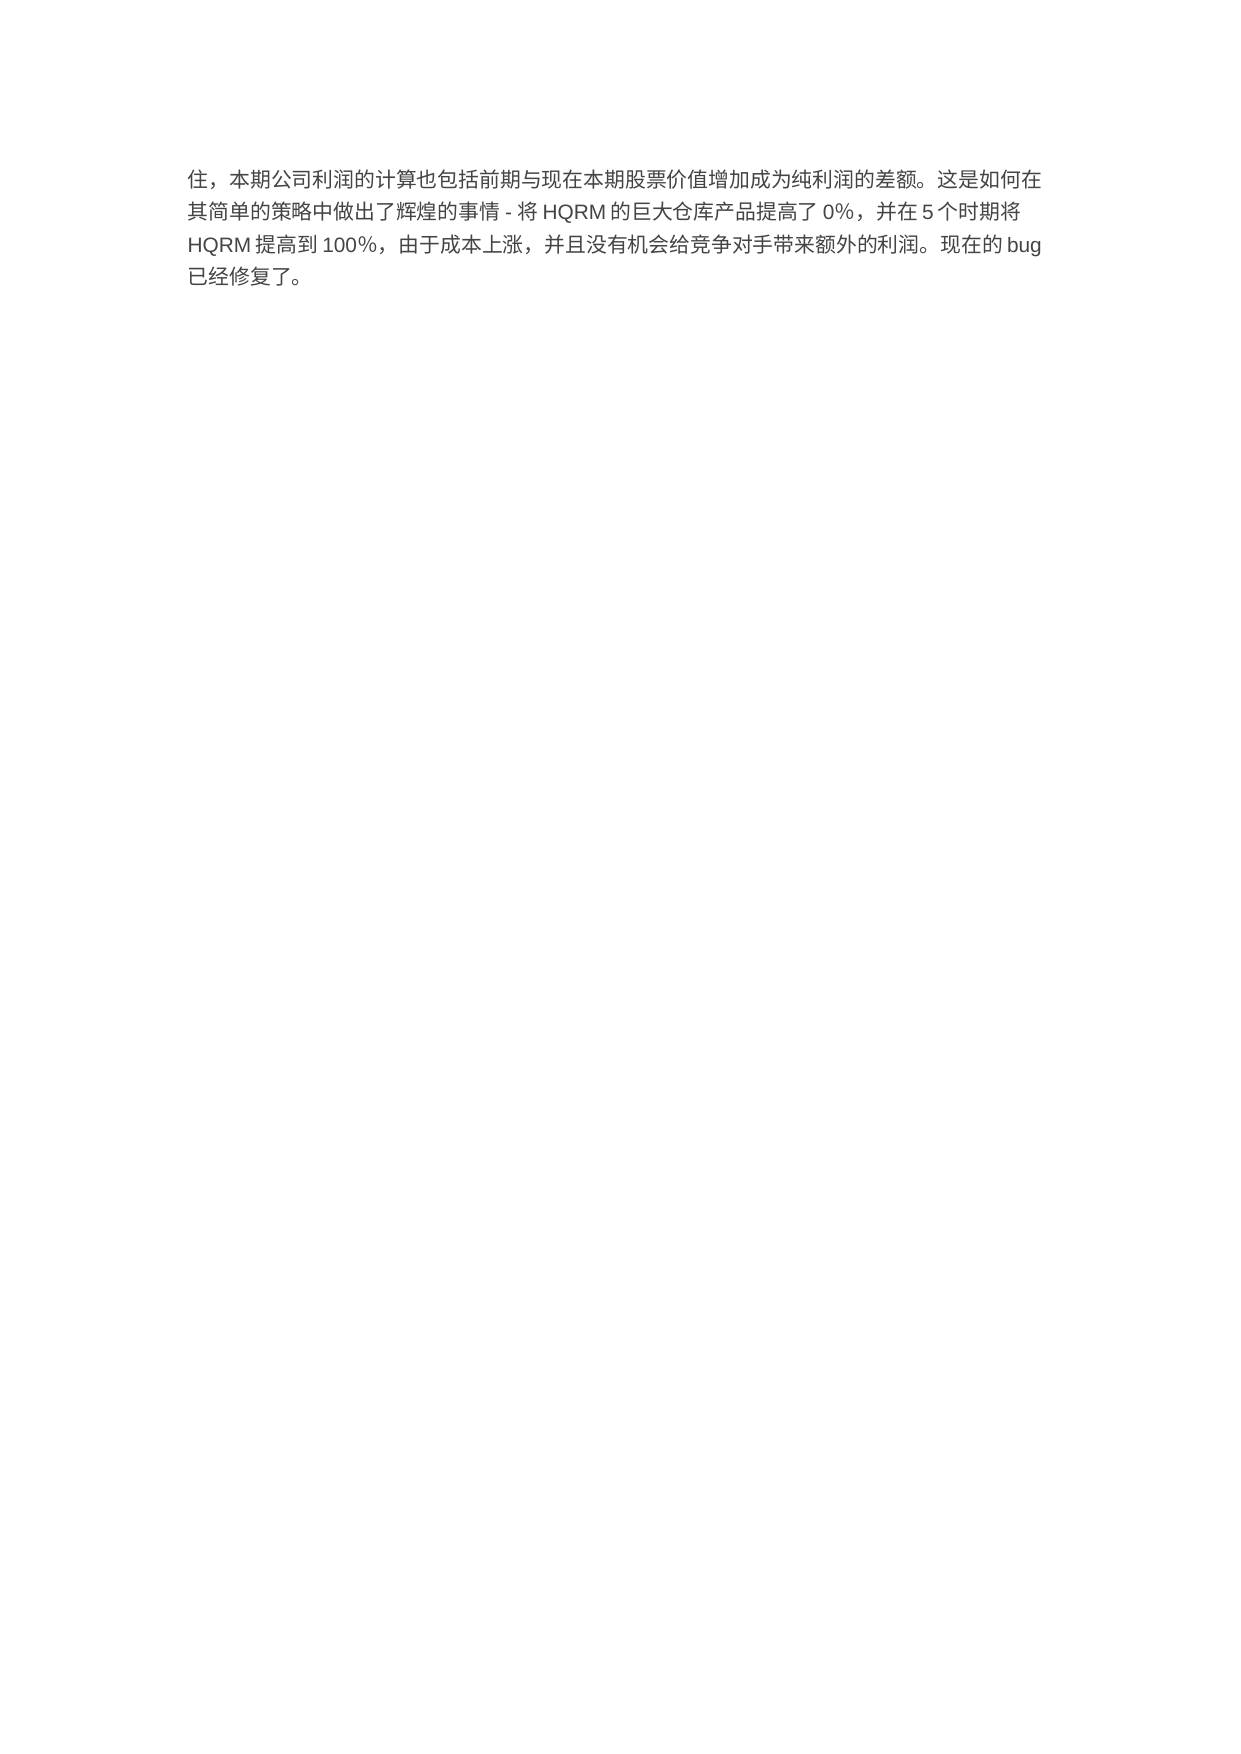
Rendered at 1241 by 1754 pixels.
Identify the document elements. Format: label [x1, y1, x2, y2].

text [187, 162, 1053, 292]
